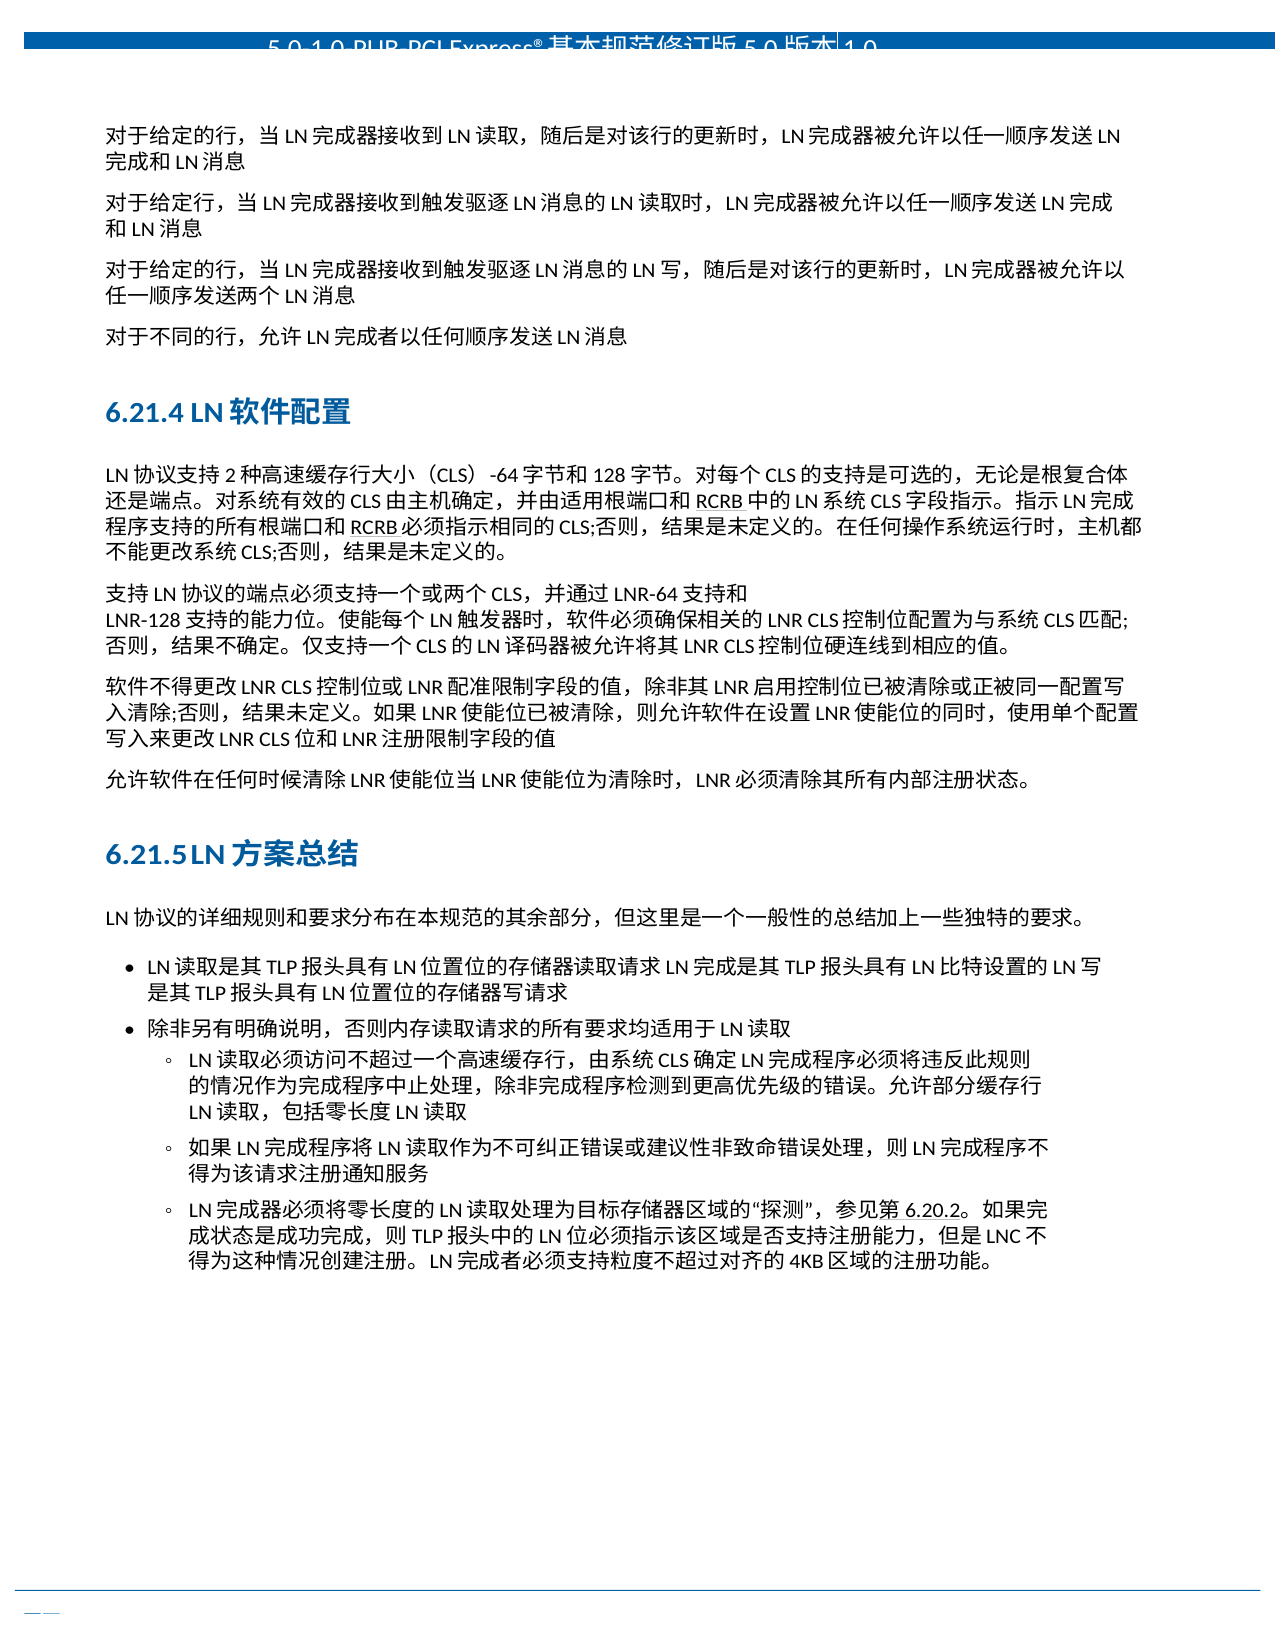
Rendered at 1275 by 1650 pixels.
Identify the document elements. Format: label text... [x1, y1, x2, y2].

text 对于给定的行，当LN完成器接收到LN读取，随后是对该行的更新时，LN完成器被允许以任一顺序发送LN完成和LN消息 [105, 123, 1134, 174]
text 允许软件在任何时候清除LNR使能位当LNR使能位为清除时，LNR必须清除其所有内部注册状态。 [105, 767, 1160, 793]
text LNR-128支持的能力位。使能每个LN触发器时，软件必须确保相关的LNR CLS控制位配置为与系统CLS匹配;否则，结果不确定。仅支持一个CLS的LN译码器被允许将其LNR CLS控制位硬连线到相应的值。 [105, 607, 1147, 658]
list LN完成器必须将零长度的LN读取处理为目标存储器区域的“探测”，参见第6.20.2。如果完成状态是成功完成，则TLP报头中的LN位必须指示该区域是否支持注册能力，但是LNC不得为这种情况创建注册。LN完成者必须支持粒度不超过对齐的4KB区域的注册功能。 [164, 1197, 1053, 1274]
text 对于不同的行，允许LN完成者以任何顺序发送LN消息 [105, 324, 1160, 350]
list LN读取是其TLP报头具有LN位置位的存储器读取请求LN完成是其TLP报头具有LN比特设置的LN写是其TLP报头具有LN位置位的存储器写请求 [124, 954, 1103, 1006]
subtitle LN软件配置 [105, 394, 1160, 429]
list LN读取必须访问不超过一个高速缓存行，由系统CLS确定LN完成程序必须将违反此规则的情况作为完成程序中止处理，除非完成程序检测到更高优先级的错误。允许部分缓存行LN读取，包括零长度LN读取 [164, 1048, 1046, 1124]
text LN协议的详细规则和要求分布在本规范的其余部分，但这里是一个一般性的总结加上一些独特的要求。 [105, 905, 1112, 931]
text 支持LN协议的端点必须支持一个或两个CLS，并通过LNR-64支持和 [105, 581, 1160, 607]
text 对于给定行，当LN完成器接收到触发驱逐LN消息的LN读取时，LN完成器被允许以任一顺序发送LN完成和LN消息 [105, 190, 1116, 241]
text 软件不得更改LNR CLS控制位或LNR配准限制字段的值，除非其LNR启用控制位已被清除或正被同一配置写入清除;否则，结果未定义。如果LNR使能位已被清除，则允许软件在设置LNR使能位的同时，使用单个配置写入来更改LNR CLS位和LNR注册限制字段的值 [105, 674, 1140, 751]
text LN协议支持2种高速缓存行大小（CLS）-64字节和128字节。对每个CLS的支持是可选的，无论是根复合体还是端点。对系统有效的CLS由主机确定，并由适用根端口和RCRB中的LN系统CLS字段指示。指示LN完成程序支持的所有根端口和RCRB必须指示相同的CLS;否则，结果是未定义的。在任何操作系统运行时，主机都不能更改系统CLS;否则，结果是未定义的。 [105, 463, 1147, 565]
list 除非另有明确说明，否则内存读取请求的所有要求均适用于LN读取 [124, 1016, 1160, 1042]
list 如果LN完成程序将LN读取作为不可纠正错误或建议性非致命错误处理，则LN完成程序不得为该请求注册通知服务 [164, 1135, 1052, 1186]
text 对于给定的行，当LN完成器接收到触发驱逐LN消息的LN写，随后是对该行的更新时，LN完成器被允许以任一顺序发送两个LN消息 [105, 257, 1141, 308]
subtitle LN方案总结 [105, 836, 1160, 872]
